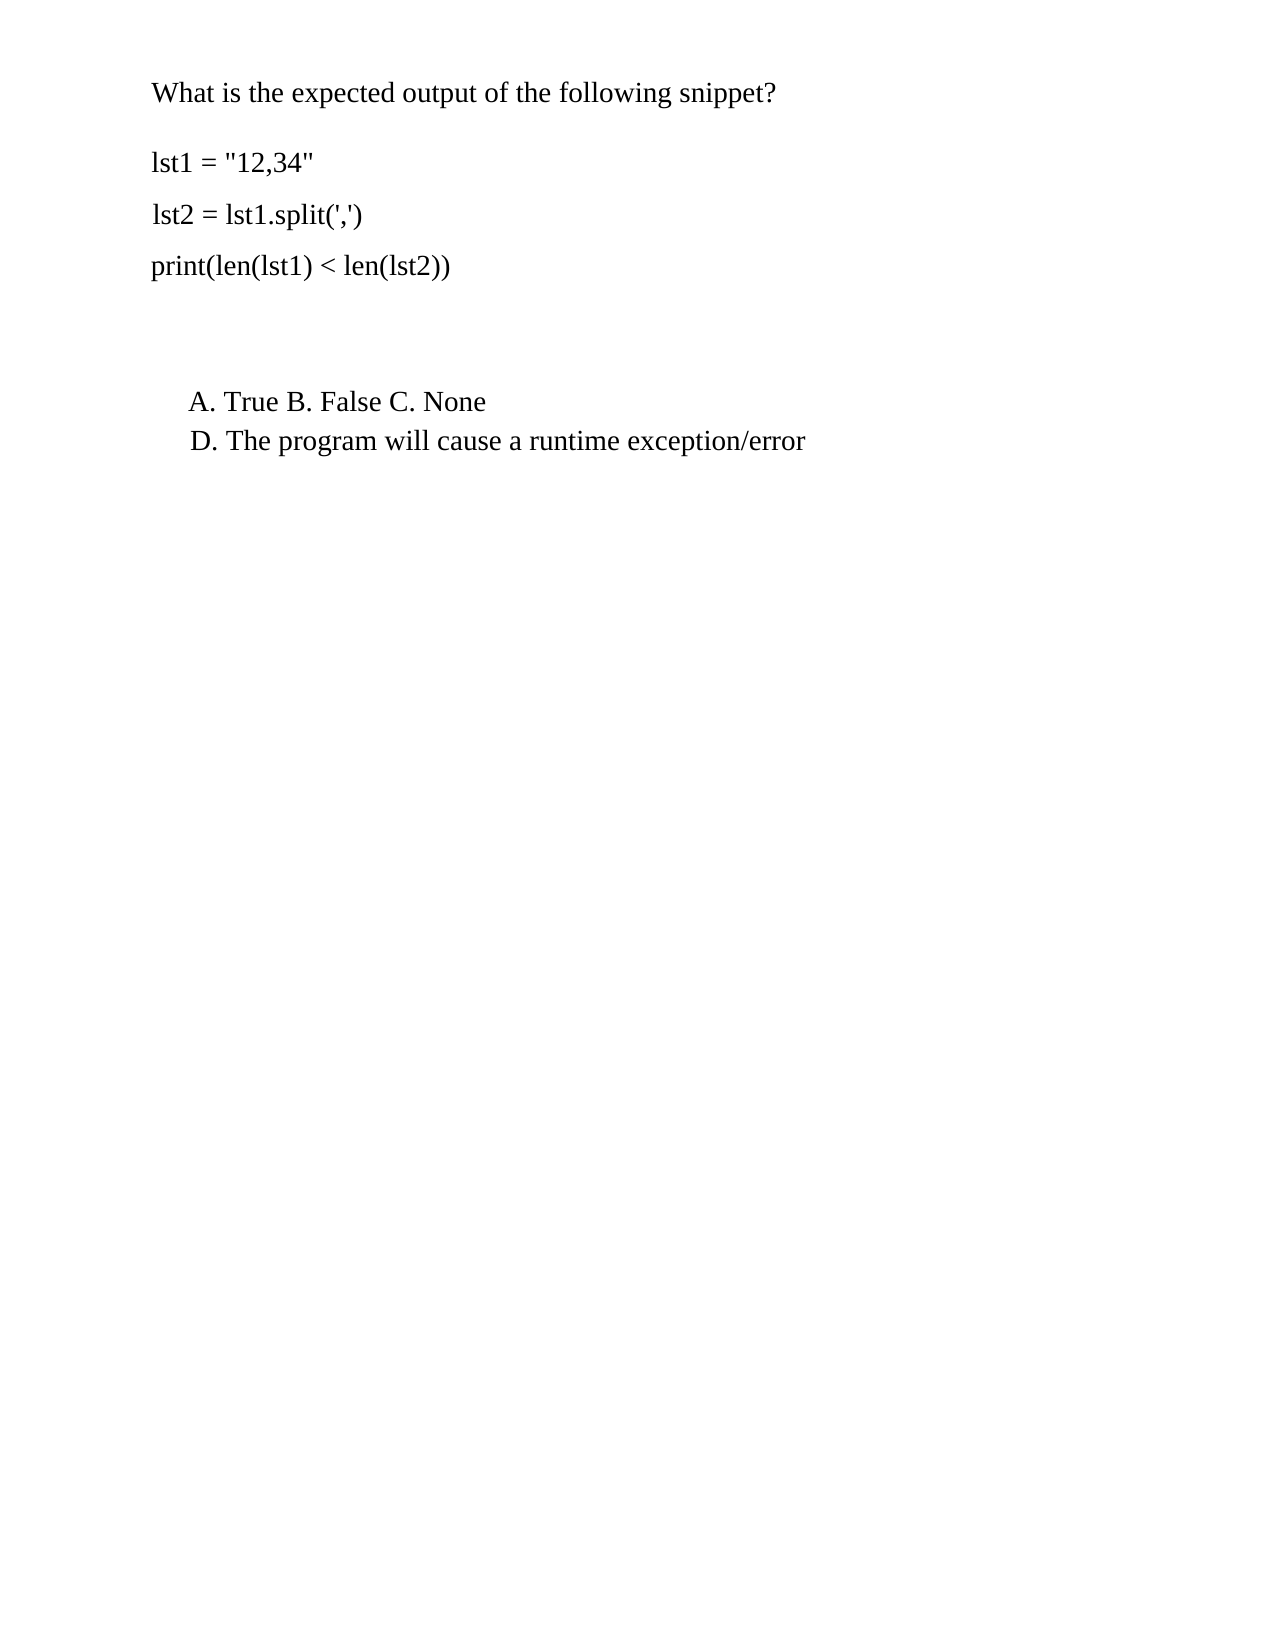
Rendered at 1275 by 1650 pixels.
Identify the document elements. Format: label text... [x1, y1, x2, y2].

text print(len(lst1) < len(lst2)) [151, 248, 1125, 282]
text lst2 = lst1.split(',') [152, 197, 1125, 230]
text A. True B. False C. None [188, 384, 1125, 418]
text lst1 = "12,34" [151, 145, 1125, 179]
text D. The program will cause a runtime exception/error [190, 423, 1125, 456]
text What is the expected output of the following snippet? [151, 75, 1125, 108]
